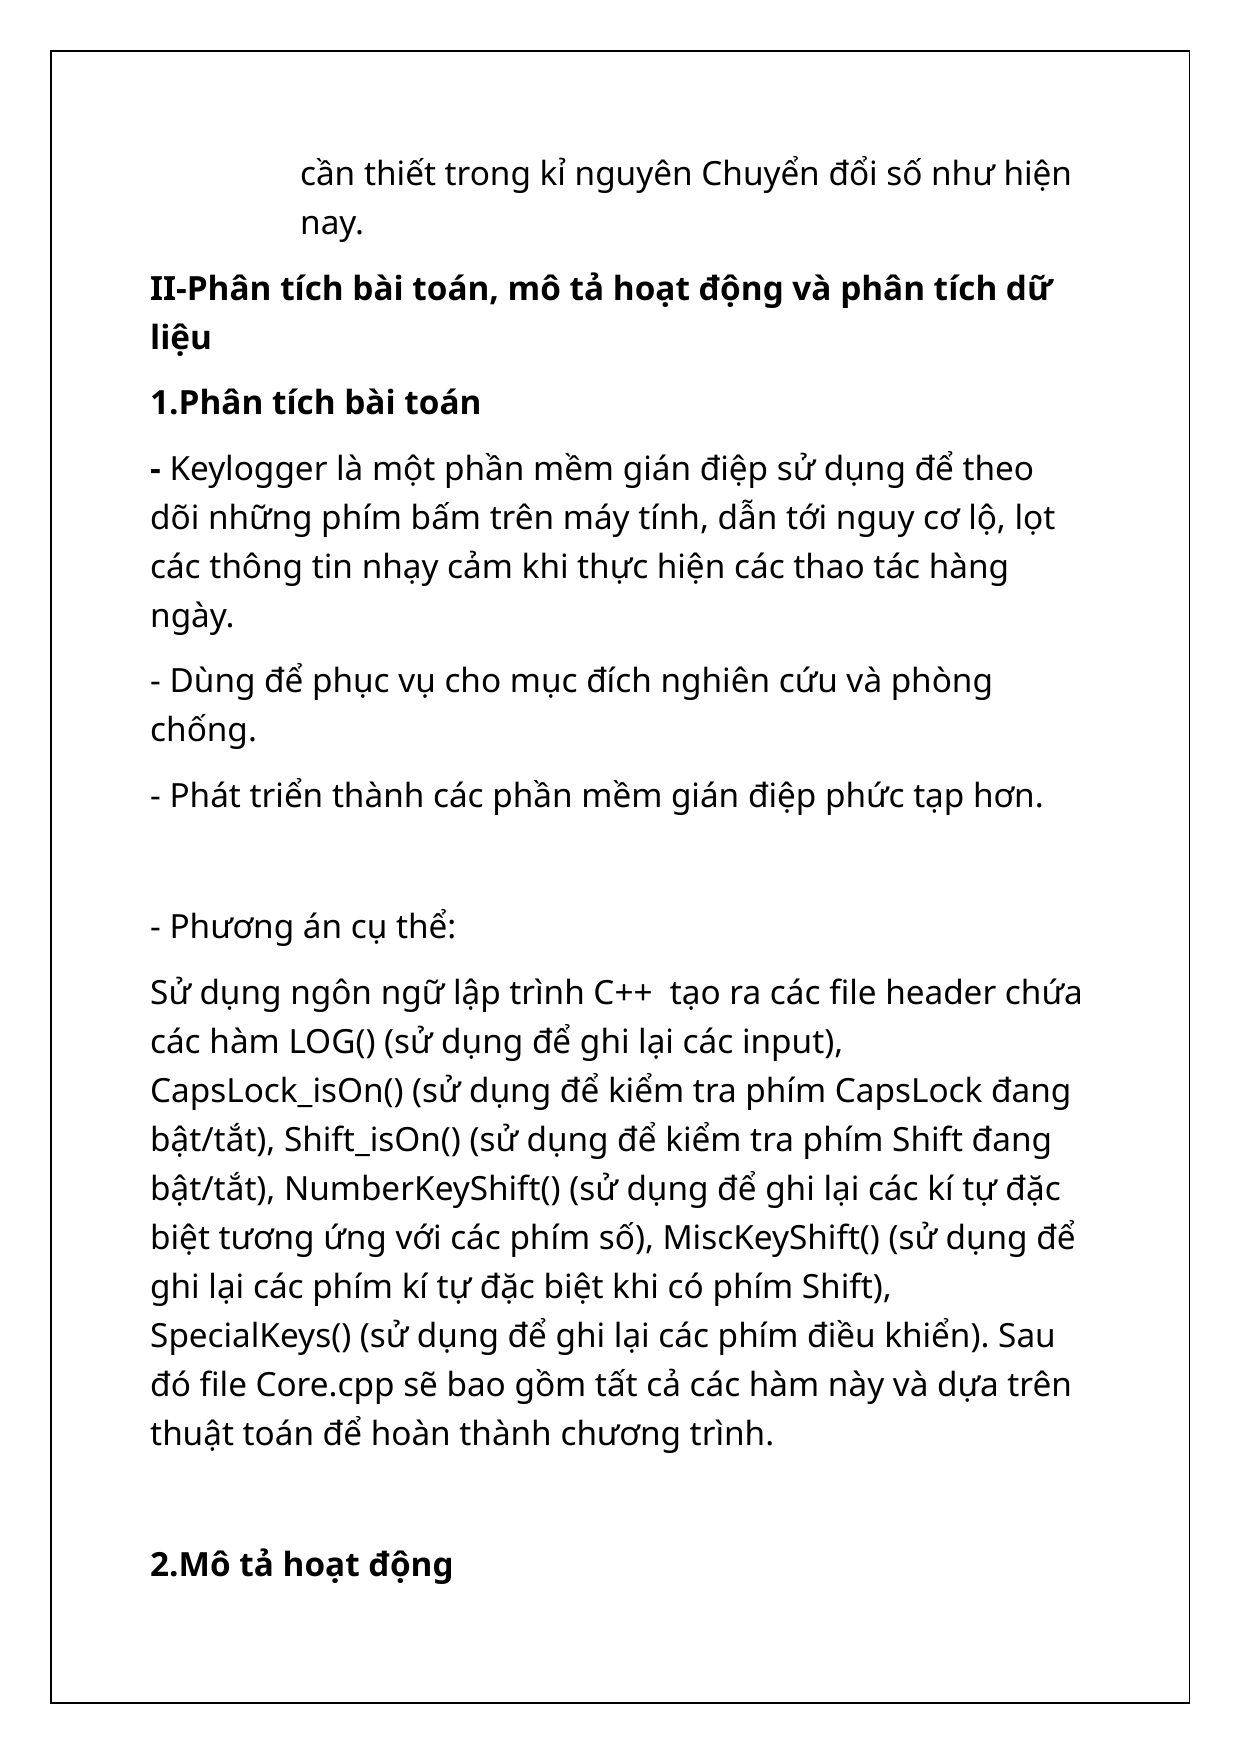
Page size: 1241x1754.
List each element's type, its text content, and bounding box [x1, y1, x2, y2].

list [262, 150, 1090, 244]
text II-Phân tích bài toán, mô tả hoạt động và phân tích dữ liệu [150, 264, 1090, 359]
text 2.Mô tả hoạt động [150, 1541, 1090, 1586]
text - Phát triển thành các phần mềm gián điệp phức tạp hơn. [150, 772, 1090, 817]
text 1.Phân tích bài toán [150, 379, 1090, 424]
text - Dùng để phục vụ cho mục đích nghiên cứu và phòng chống. [150, 657, 1090, 752]
text - Phương án cụ thể: [150, 903, 1090, 948]
text - Keylogger là một phần mềm gián điệp sử dụng để theo dõi những phím bấm trên máy tính, dẫn tới nguy cơ lộ, lọt các thông tin nhạy cảm khi thực hiện các thao tác hàng ngày. [150, 445, 1090, 637]
text Sử dụng ngôn ngữ lập trình C++ tạo ra các file header chứa các hàm LOG() (sử dụng để ghi lại các input), CapsLock_isOn() (sử dụng để kiểm tra phím CapsLock đang bật/tắt), Shift_isOn() (sử dụng để kiểm tra phím Shift đang bật/tắt), NumberKeyShift() (sử dụng để ghi lại các kí tự đặc biệt tương ứng với các phím số), MiscKeyShift() (sử dụng để ghi lại các phím kí tự đặc biệt khi có phím Shift), SpecialKeys() (sử dụng để ghi lại các phím điều khiển). Sau đó file Core.cpp sẽ bao gồm tất cả các hàm này và dựa trên thuật toán để hoàn thành chương trình. [150, 969, 1090, 1455]
